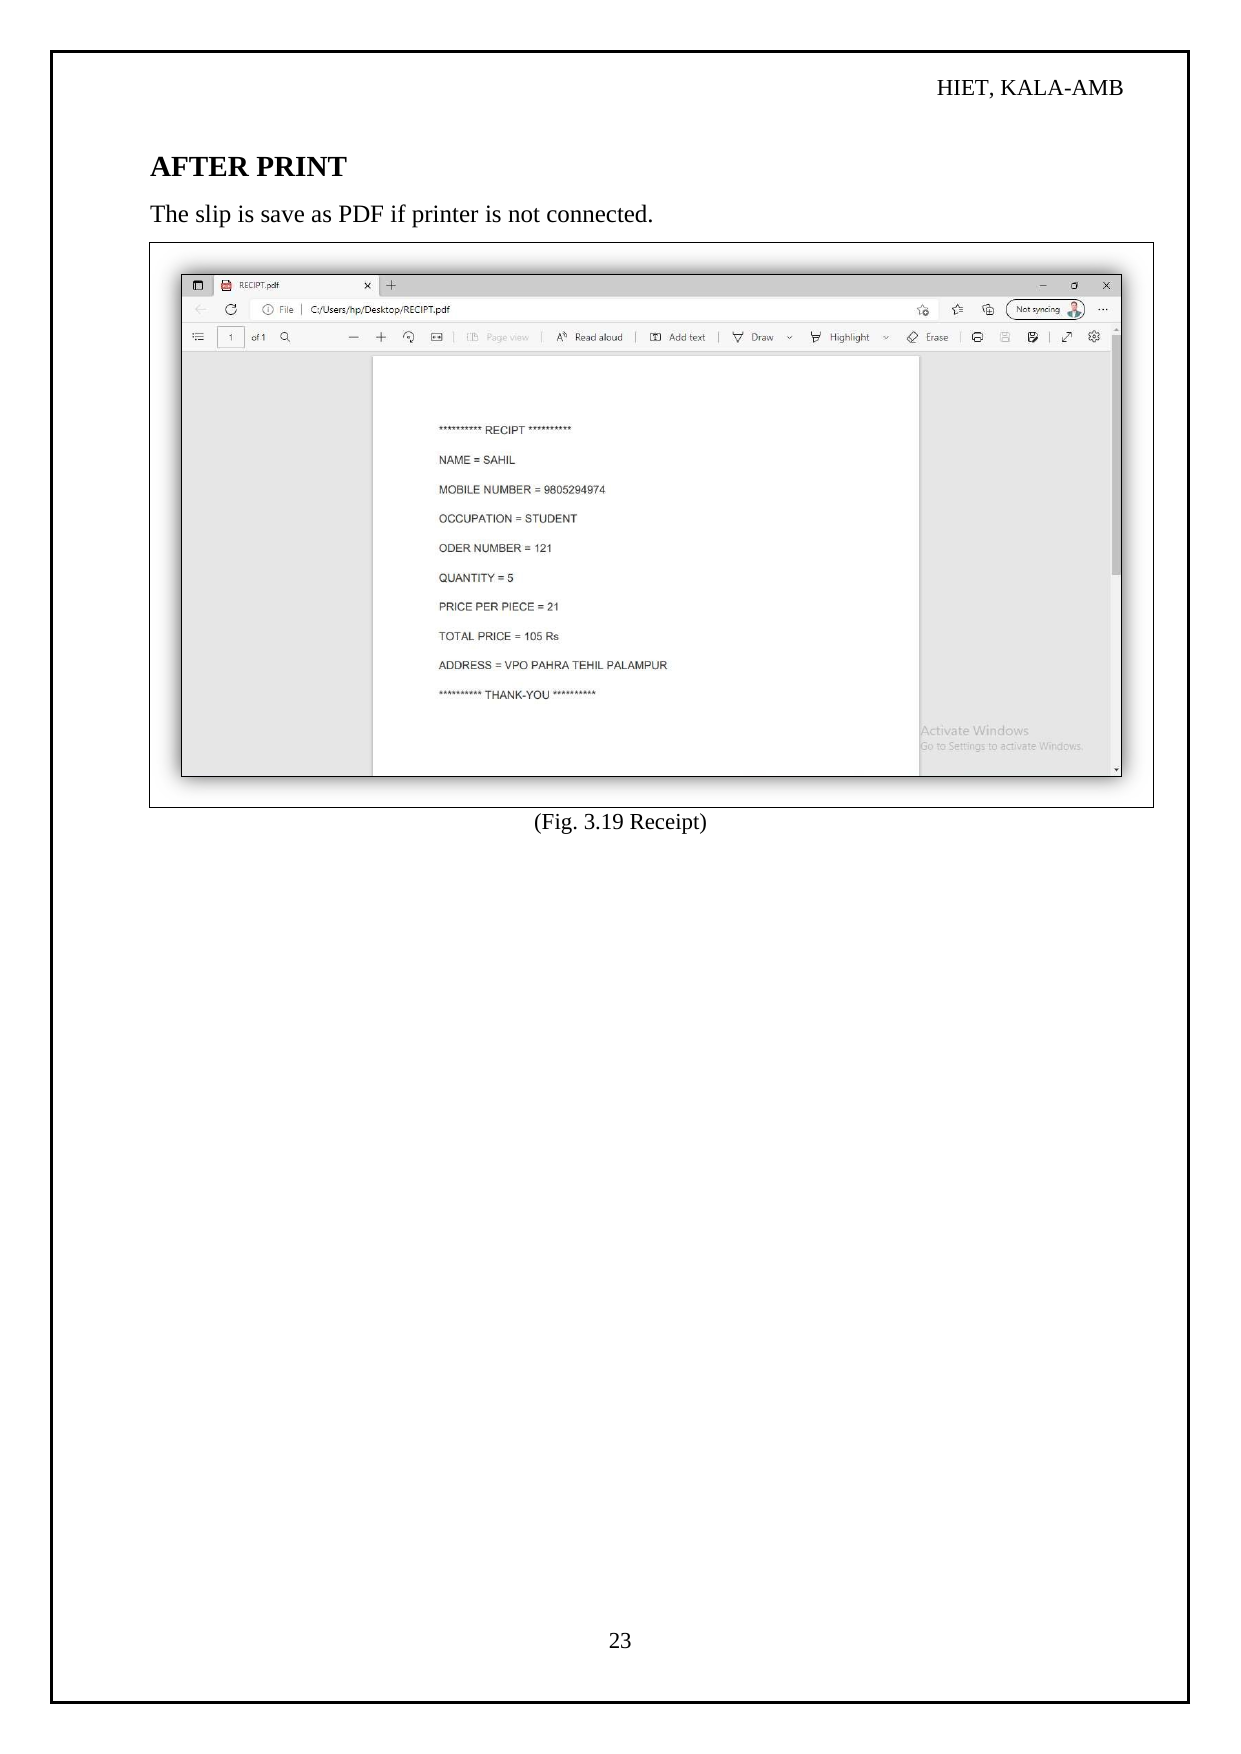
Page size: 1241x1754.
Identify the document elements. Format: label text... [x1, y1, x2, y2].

text The slip is save as PDF if printer is not connected. [150, 199, 1123, 228]
picture [150, 243, 1153, 807]
subtitle AFTER PRINT [150, 149, 1123, 183]
text (Fig. 3.19 Receipt) [276, 808, 965, 834]
